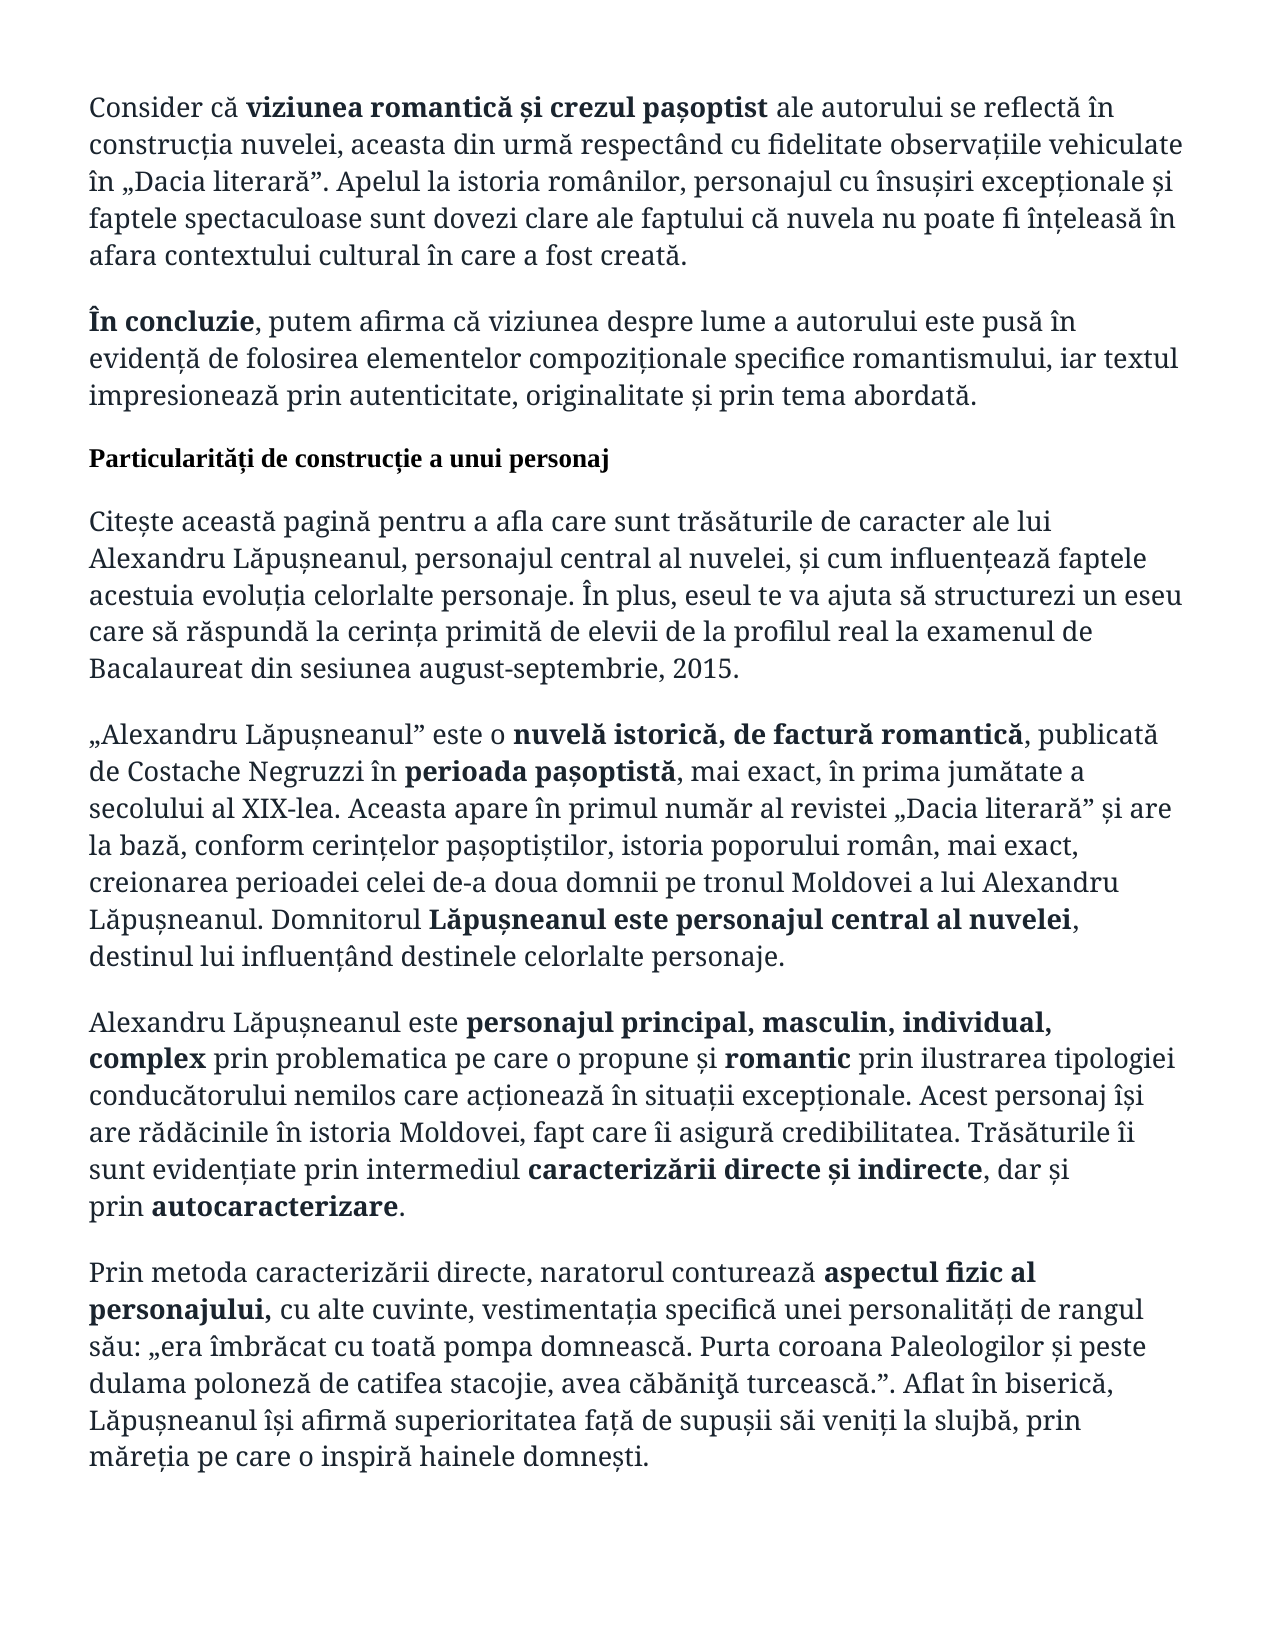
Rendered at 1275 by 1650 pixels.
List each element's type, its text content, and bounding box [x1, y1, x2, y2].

text Consider că viziunea romantică și crezul pașoptist ale autorului se reflectă în construcția nuvelei, aceasta din urmă respectând cu fidelitate observațiile vehiculate în „Dacia literară”. Apelul la istoria românilor, personajul cu însușiri excepționale și faptele spectaculoase sunt dovezi clare ale faptului că nuvela nu poate fi înțeleasă în afara contextului cultural în care a fost creată. [89, 89, 1186, 273]
text Citește această pagină pentru a afla care sunt trăsăturile de caracter ale lui Alexandru Lăpușneanul, personajul central al nuvelei, și cum influențează faptele acestuia evoluția celorlalte personaje. În plus, eseul te va ajuta să structurezi un eseu care să răspundă la cerința primită de elevii de la profilul real la examenul de Bacalaureat din sesiunea august-septembrie, 2015. [89, 502, 1186, 687]
text Prin metoda caracterizării directe, naratorul conturează aspectul fizic al personajului, cu alte cuvinte, vestimentația specifică unei personalități de rangul său: „era îmbrăcat cu toată pompa domnească. Purta coroana Paleologilor și peste dulama poloneză de catifea stacojie, avea căbăniţă turcească.”. Aflat în biserică, Lăpușneanul își afirmă superioritatea față de supușii săi veniți la slujbă, prin măreția pe care o inspiră hainele domnești. [89, 1253, 1186, 1475]
subtitle Particularități de construcție a unui personaj [89, 442, 1186, 473]
text Alexandru Lăpușneanul este personajul principal, masculin, individual, complex prin problematica pe care o propune și romantic prin ilustrarea tipologiei conducătorului nemilos care acționează în situații excepționale. Acest personaj își are rădăcinile în istoria Moldovei, fapt care îi asigură credibilitatea. Trăsăturile îi sunt evidențiate prin intermediul caracterizării directe și indirecte, dar și prin autocaracterizare. [89, 1003, 1186, 1224]
text În concluzie, putem afirma că viziunea despre lume a autorului este pusă în evidență de folosirea elementelor compoziționale specifice romantismului, iar textul impresionează prin autenticitate, originalitate și prin tema abordată. [89, 302, 1186, 413]
text „Alexandru Lăpușneanul” este o nuvelă istorică, de factură romantică, publicată de Costache Negruzzi în perioada pașoptistă, mai exact, în prima jumătate a secolului al XIX-lea. Aceasta apare în primul număr al revistei „Dacia literară” și are la bază, conform cerințelor pașoptiștilor, istoria poporului român, mai exact, creionarea perioadei celei de-a doua domnii pe tronul Moldovei a lui Alexandru Lăpușneanul. Domnitorul Lăpușneanul este personajul central al nuvelei, destinul lui influențând destinele celorlalte personaje. [89, 716, 1186, 974]
